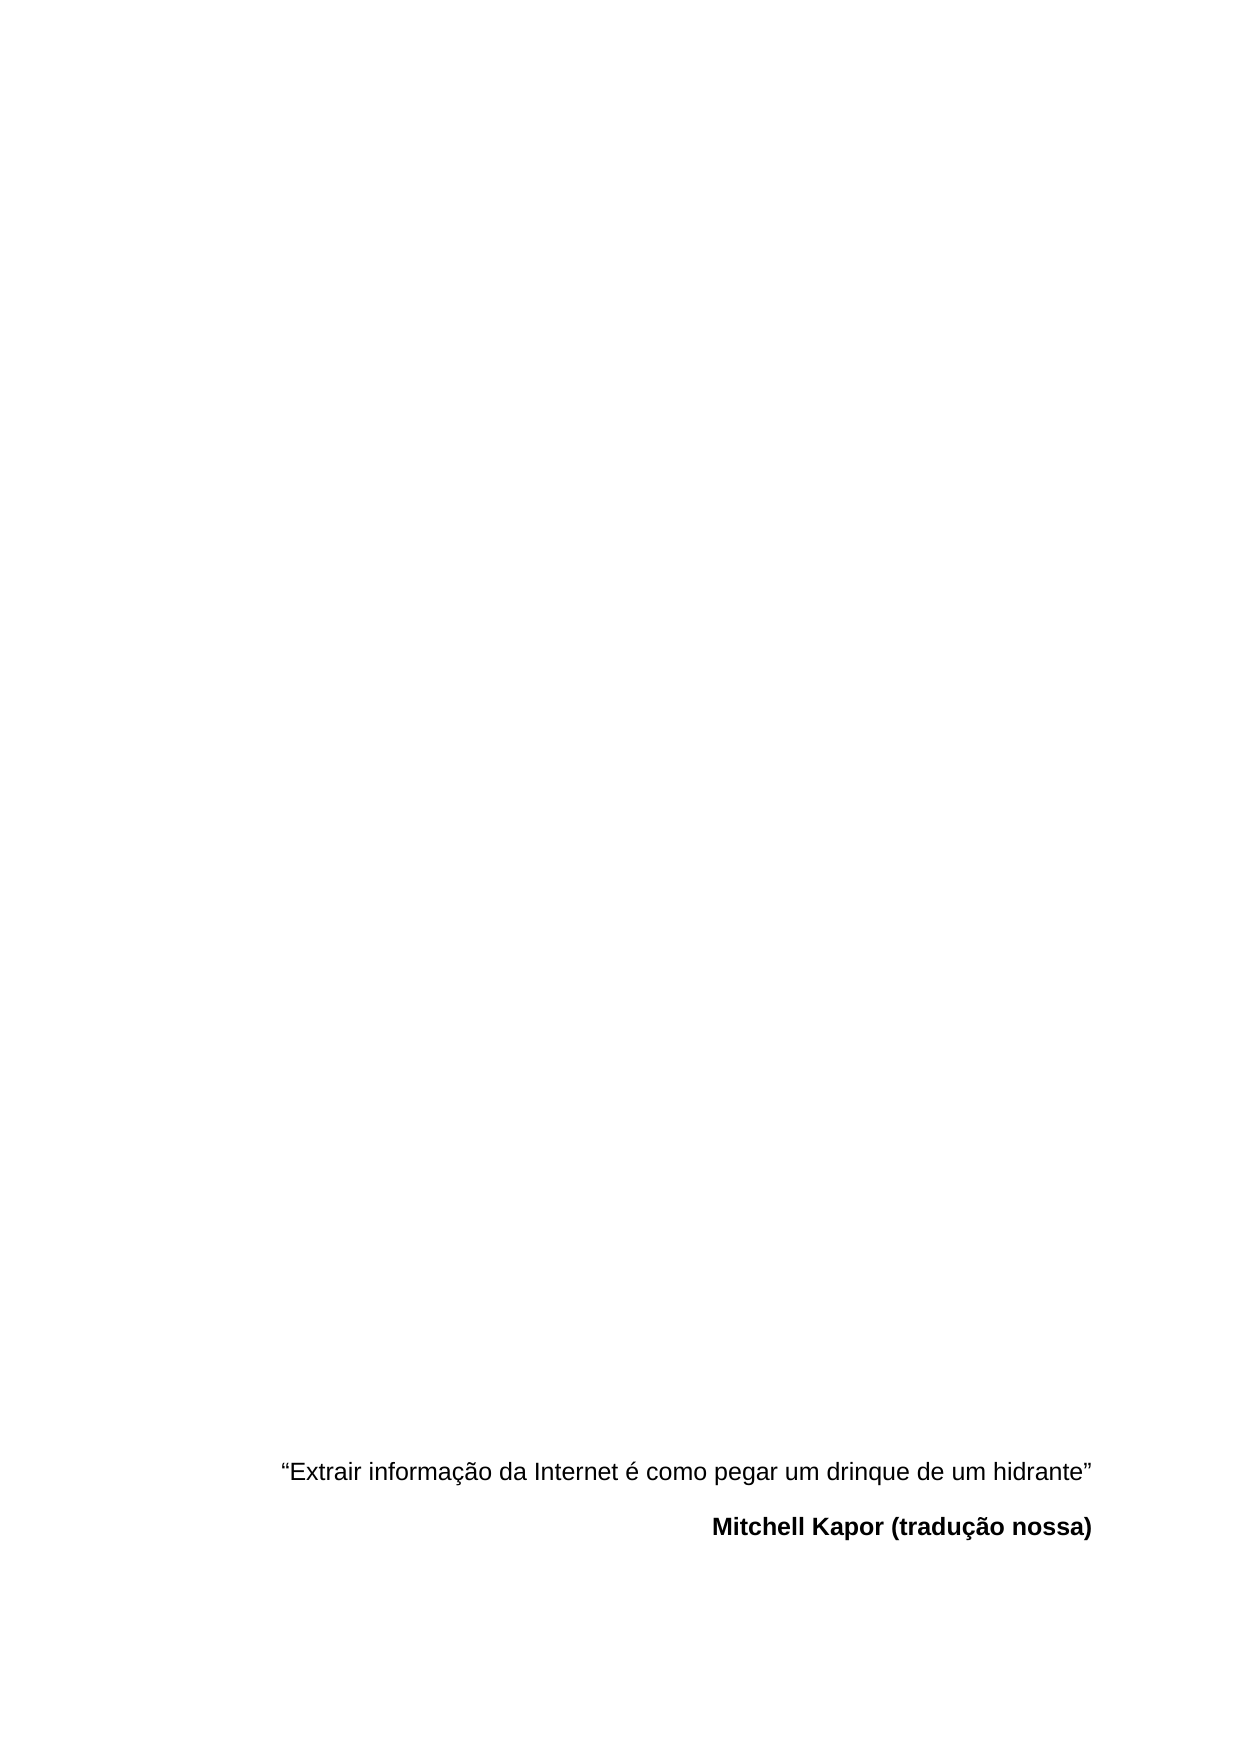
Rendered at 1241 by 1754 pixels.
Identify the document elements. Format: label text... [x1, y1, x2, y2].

text “Extrair informação da Internet é como pegar um drinque de um hidrante” [177, 1457, 1092, 1485]
text Mitchell Kapor (tradução nossa) [177, 1512, 1092, 1541]
